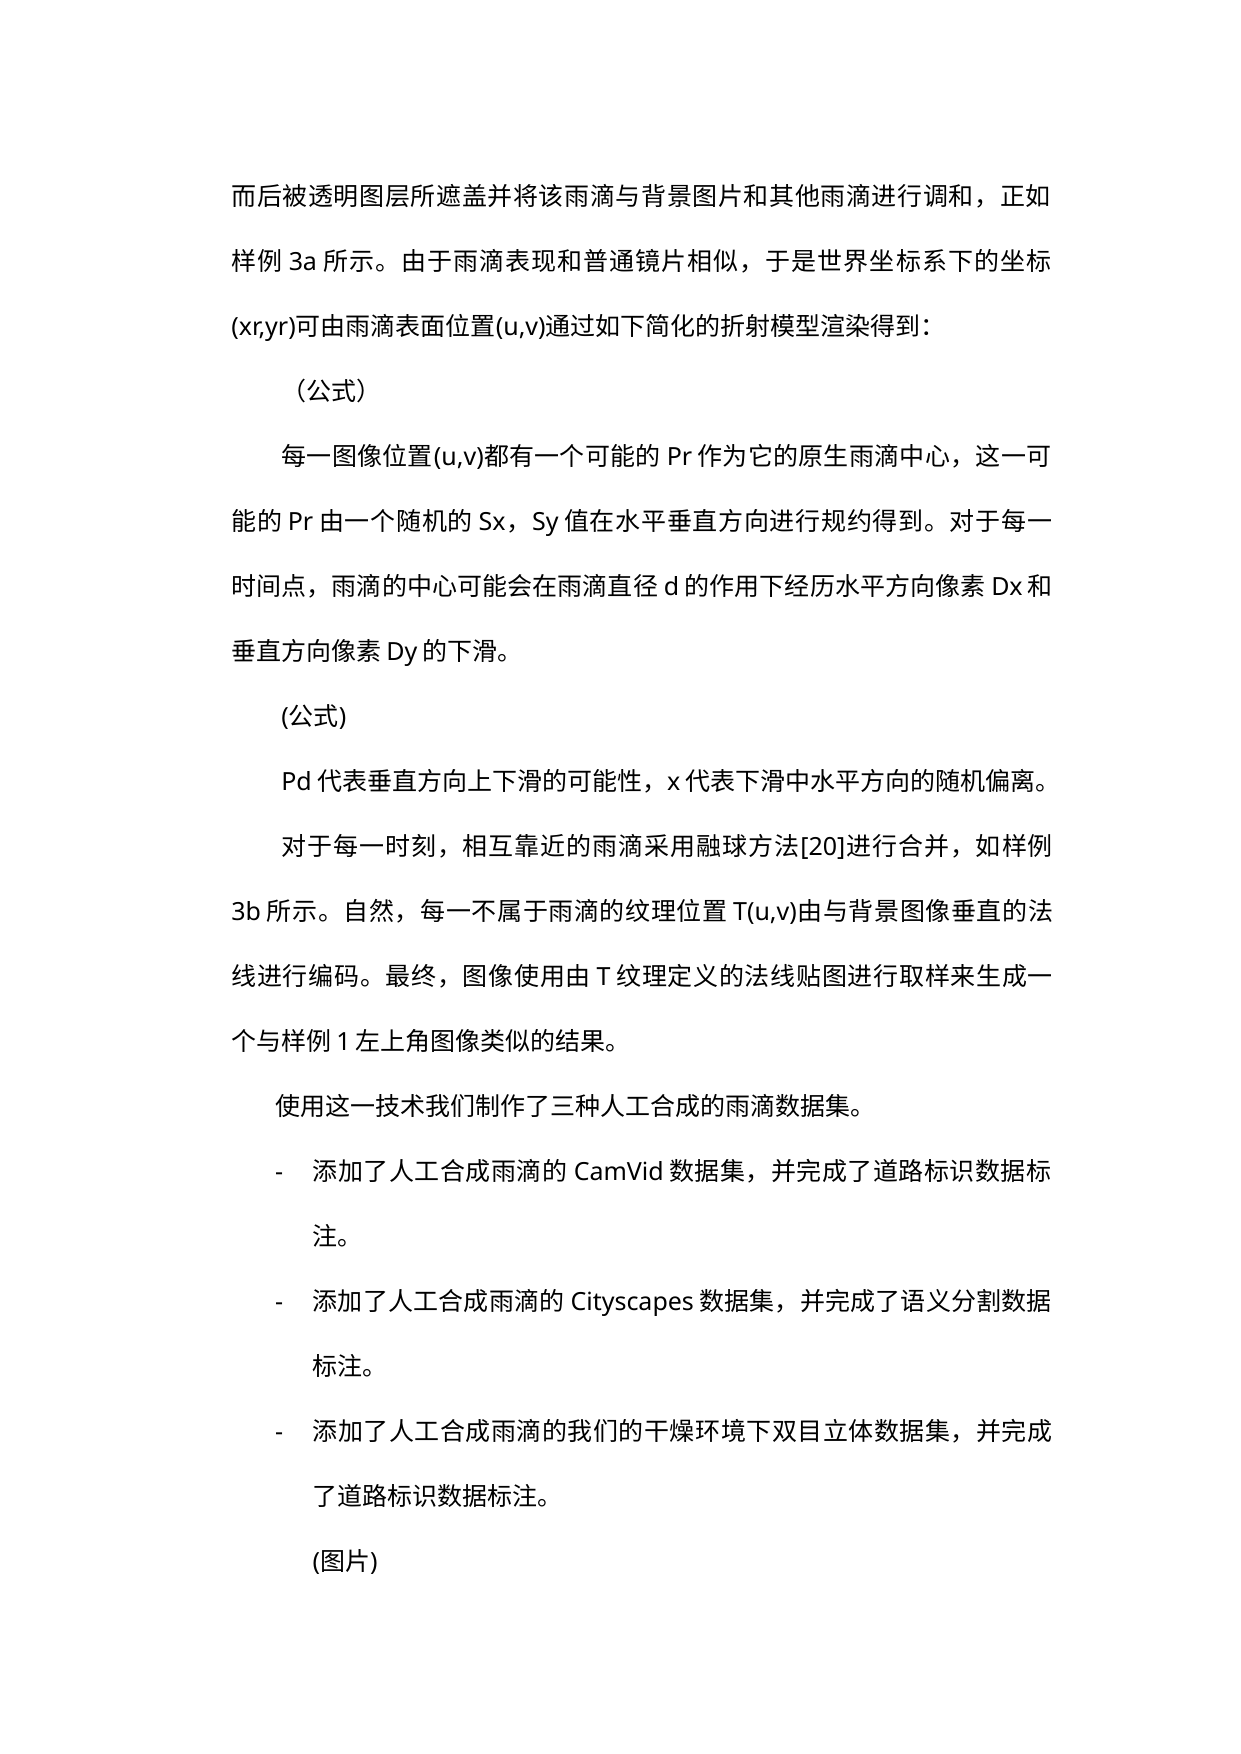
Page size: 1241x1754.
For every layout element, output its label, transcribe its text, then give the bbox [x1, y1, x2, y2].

text (公式) [231, 682, 1053, 747]
text 每一图像位置(u,v)都有一个可能的Pr作为它的原生雨滴中心，这一可能的Pr由一个随机的Sx，Sy值在水平垂直方向进行规约得到。对于每一时间点，雨滴的中心可能会在雨滴直径d的作用下经历水平方向像素Dx和垂直方向像素Dy的下滑。 [231, 422, 1053, 682]
list 添加了人工合成雨滴的CamVid数据集，并完成了道路标识数据标注。 [275, 1137, 1053, 1267]
text (图片) [312, 1527, 1053, 1592]
list 使用这一技术我们制作了三种人工合成的雨滴数据集。 [225, 1072, 1053, 1137]
list 添加了人工合成雨滴的Cityscapes数据集，并完成了语义分割数据标注。 [275, 1267, 1053, 1397]
list 添加了人工合成雨滴的我们的干燥环境下双目立体数据集，并完成了道路标识数据标注。 [275, 1397, 1053, 1527]
text 对于每一时刻，相互靠近的雨滴采用融球方法[20]进行合并，如样例3b所示。自然，每一不属于雨滴的纹理位置T(u,v)由与背景图像垂直的法线进行编码。最终，图像使用由T纹理定义的法线贴图进行取样来生成一个与样例1左上角图像类似的结果。 [231, 812, 1053, 1072]
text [231, 162, 1053, 357]
text Pd代表垂直方向上下滑的可能性，x代表下滑中水平方向的随机偏离。 [231, 747, 1053, 812]
text （公式） [231, 357, 1053, 422]
